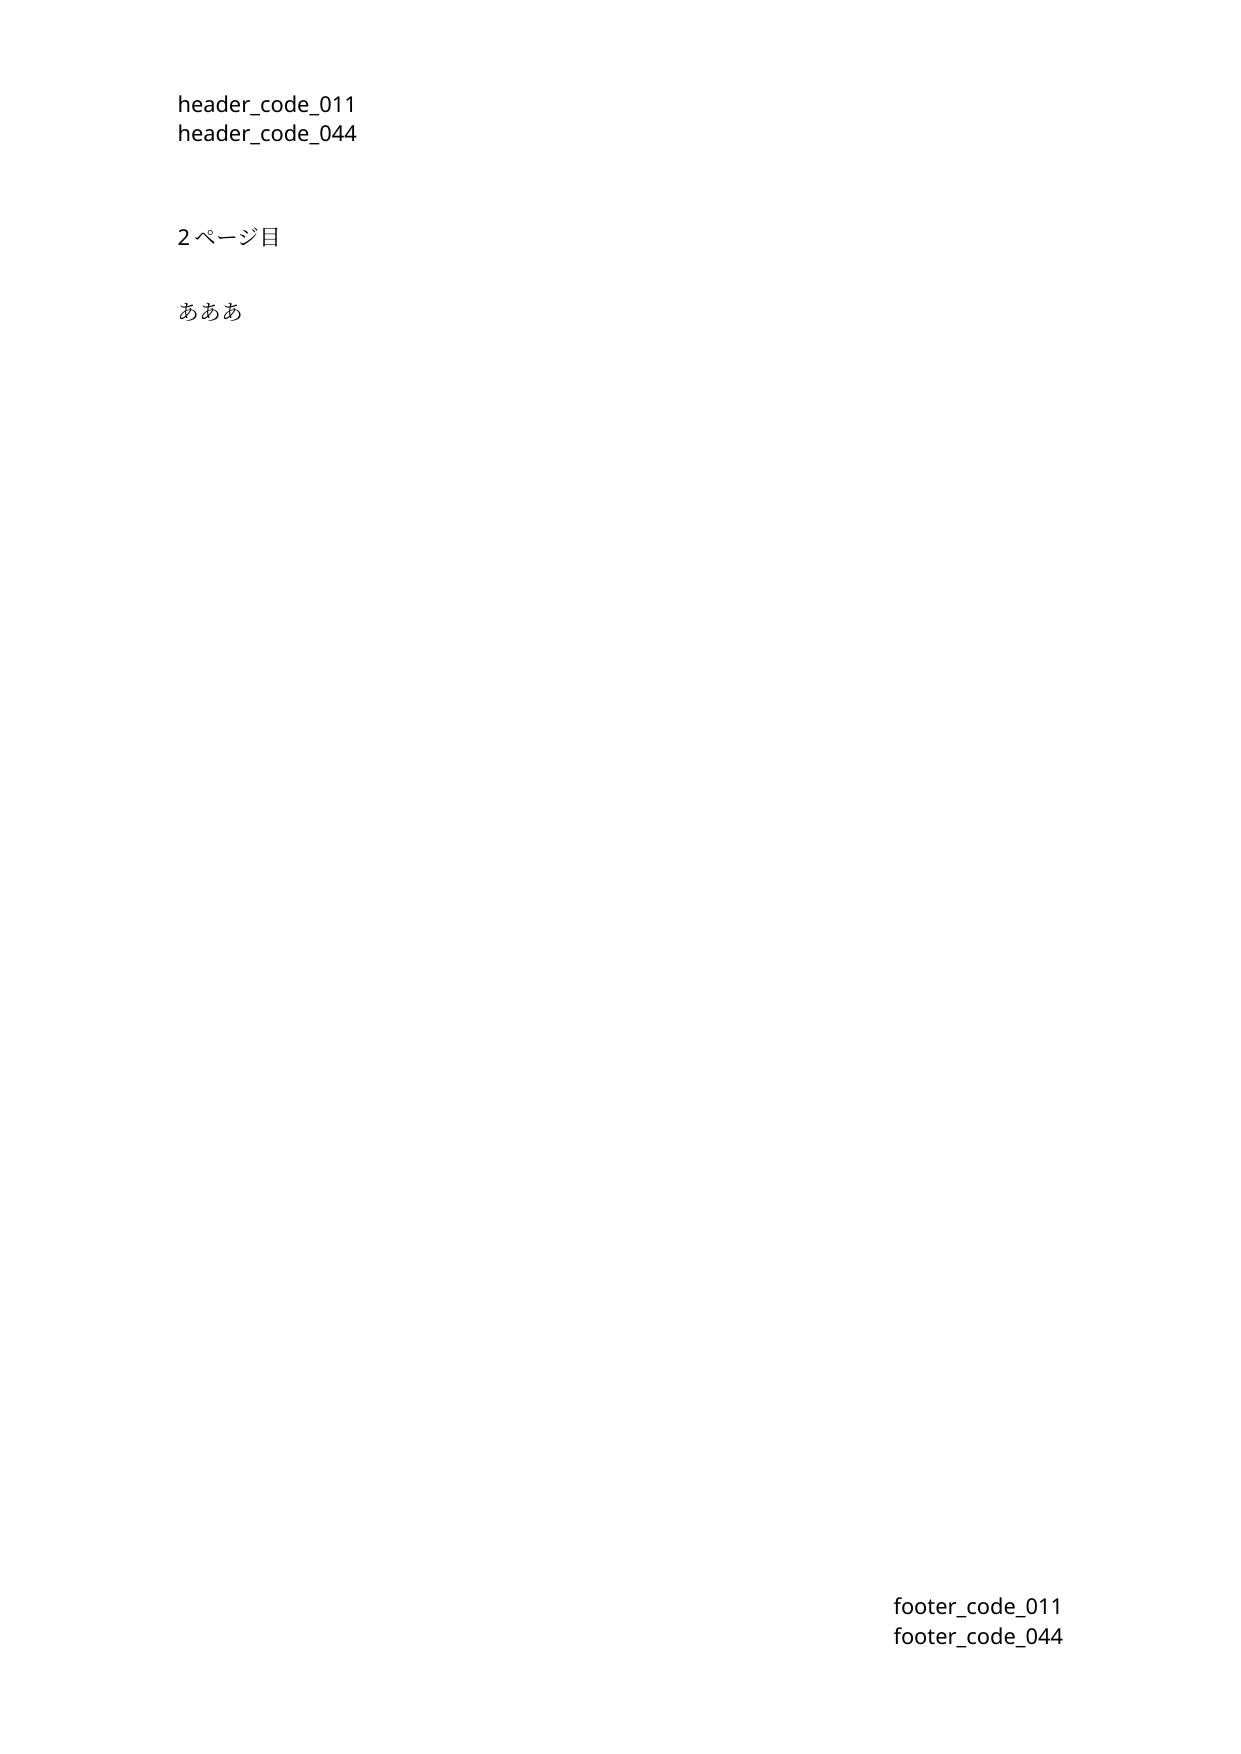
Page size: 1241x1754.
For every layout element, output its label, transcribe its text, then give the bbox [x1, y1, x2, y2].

text 2ページ目 [177, 217, 1063, 254]
text あああ [177, 292, 1063, 329]
